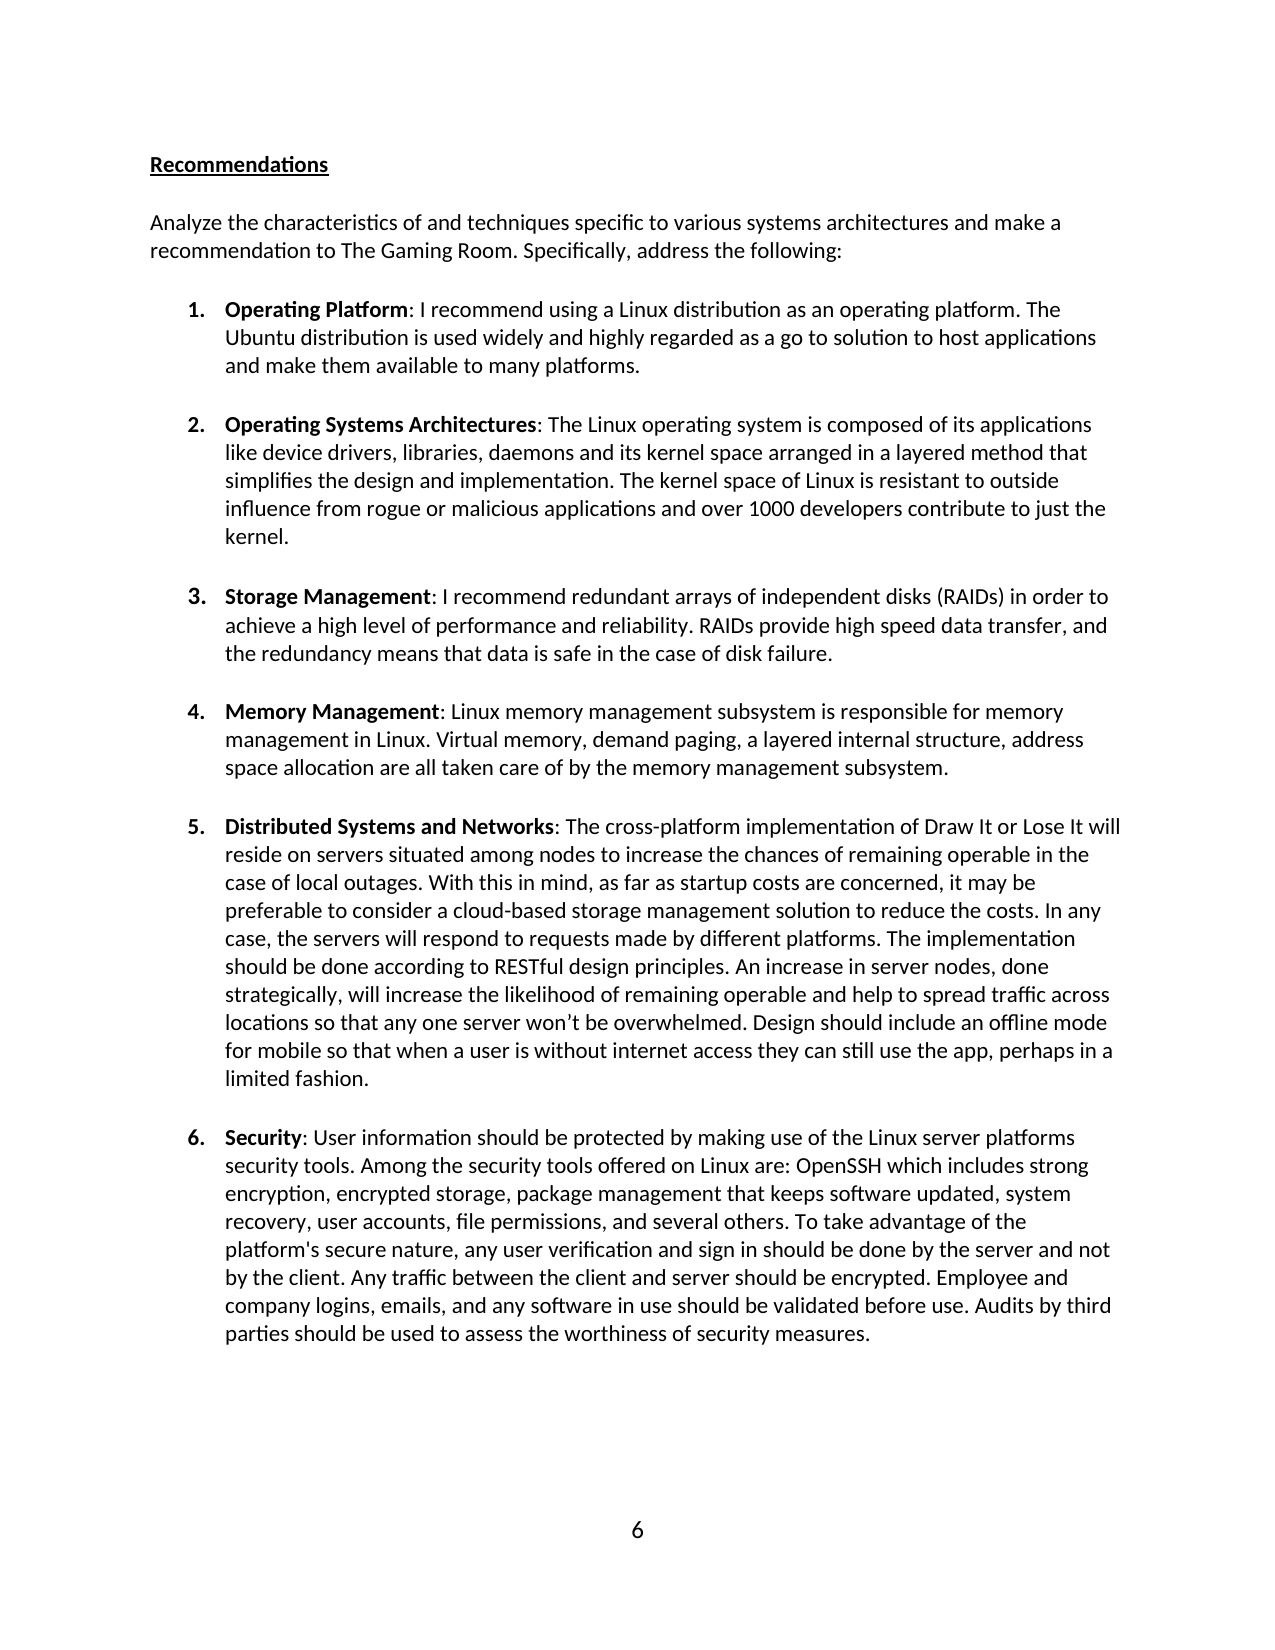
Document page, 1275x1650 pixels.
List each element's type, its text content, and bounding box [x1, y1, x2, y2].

list Storage Management: I recommend redundant arrays of independent disks (RAIDs) in order to achieve a high level of performance and reliability. RAIDs provide high speed data transfer, and the redundancy means that data is safe in the case of disk failure. [187, 580, 1125, 697]
list Security: User information should be protected by making use of the Linux server platforms security tools. Among the security tools offered on Linux are: OpenSSH which includes strong encryption, encrypted storage, package management that keeps software updated, system recovery, user accounts, file permissions, and several others. To take advantage of the platform's secure nature, any user verification and sign in should be done by the server and not by the client. Any traffic between the client and server should be encrypted. Employee and company logins, emails, and any software in use should be validated before use. Audits by third parties should be used to assess the worthiness of security measures. [187, 1123, 1125, 1347]
text Analyze the characteristics of and techniques specific to various systems architectures and make a recommendation to The Gaming Room. Specifically, address the following: [150, 178, 1125, 264]
list Operating Platform: I recommend using a Linux distribution as an operating platform. The Ubuntu distribution is used widely and highly regarded as a go to solution to host applications and make them available to many platforms. [187, 295, 1125, 379]
list Operating Systems Architectures: The Linux operating system is composed of its applications like device drivers, libraries, daemons and its kernel space arranged in a layered method that simplifies the design and implementation. The kernel space of Linux is resistant to outside influence from rogue or malicious applications and over 1000 developers contribute to just the kernel. [187, 410, 1125, 550]
list Memory Management: Linux memory management subsystem is responsible for memory management in Linux. Virtual memory, demand paging, a layered internal structure, address space allocation are all taken care of by the memory management subsystem. [187, 697, 1125, 781]
list Distributed Systems and Networks: The cross-platform implementation of Draw It or Lose It will reside on servers situated among nodes to increase the chances of remaining operable in the case of local outages. With this in mind, as far as startup costs are concerned, it may be preferable to consider a cloud-based storage management solution to reduce the costs. In any case, the servers will respond to requests made by different platforms. The implementation should be done according to RESTful design principles. An increase in server nodes, done strategically, will increase the likelihood of remaining operable and help to spread traffic across locations so that any one server won’t be overwhelmed. Design should include an offline mode for mobile so that when a user is without internet access they can still use the app, perhaps in a limited fashion. [187, 812, 1125, 1092]
subtitle Recommendations [150, 150, 1125, 178]
